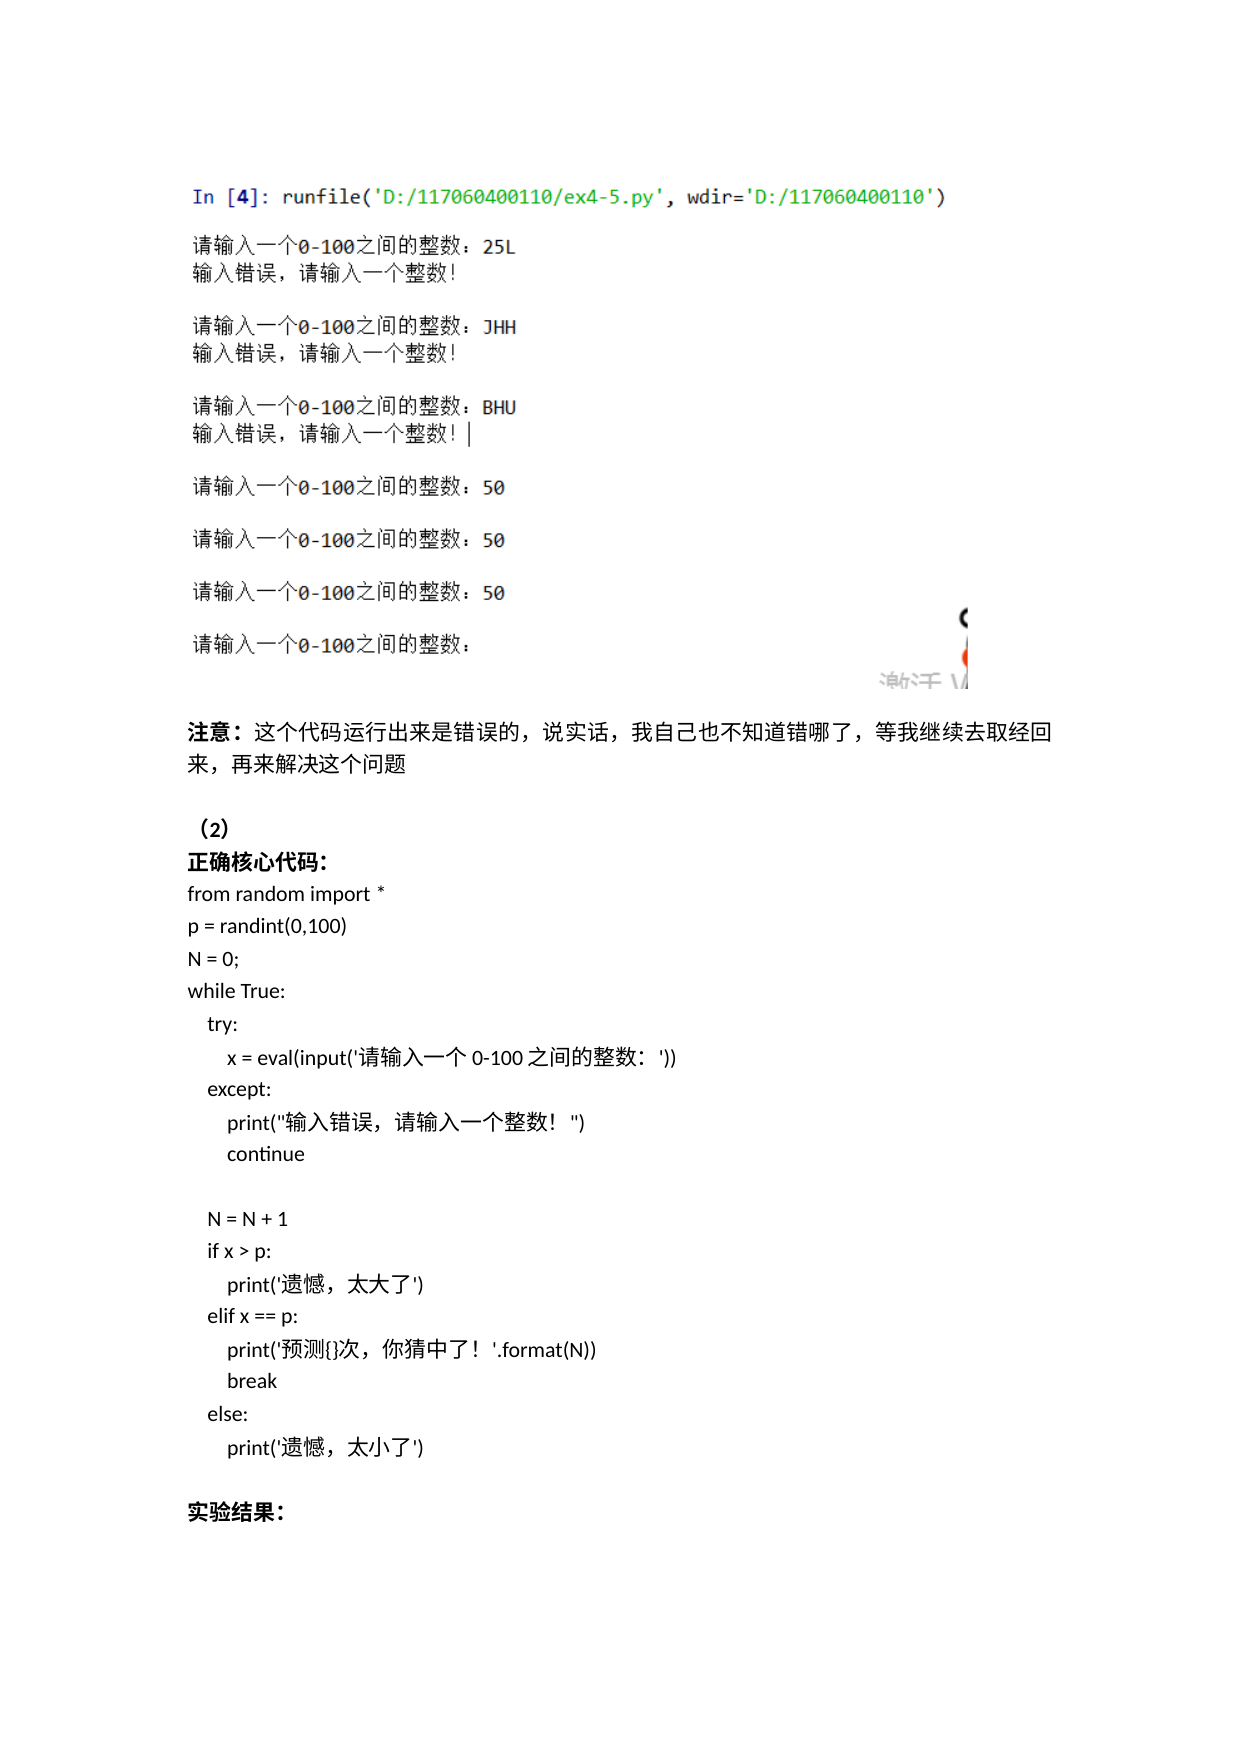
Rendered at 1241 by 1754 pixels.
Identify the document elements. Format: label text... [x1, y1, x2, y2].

text while True: [187, 974, 1053, 1007]
text N = N + 1 [187, 1202, 1053, 1234]
text print("输入错误，请输入一个整数！") [187, 1104, 1053, 1137]
text 注意：这个代码运行出来是错误的，说实话，我自己也不知道错哪了，等我继续去取经回来，再来解决这个问题 [187, 714, 1053, 779]
text break [187, 1364, 1053, 1397]
text x = eval(input('请输入一个0-100之间的整数：')) [187, 1039, 1053, 1072]
text 实验结果： [187, 1494, 1053, 1527]
text p = randint(0,100) [187, 909, 1053, 942]
text N = 0; [187, 942, 1053, 974]
text except: [187, 1072, 1053, 1104]
text elif x == p: [187, 1299, 1053, 1332]
text print('遗憾，太大了') [187, 1267, 1053, 1299]
text else: [187, 1397, 1053, 1429]
text print('遗憾，太小了') [187, 1429, 1053, 1462]
text 正确核心代码： [187, 844, 1053, 877]
text from random import * [187, 877, 1053, 909]
text if x > p: [187, 1234, 1053, 1267]
text （2） [187, 812, 1053, 844]
picture [187, 162, 968, 689]
text print('预测{}次，你猜中了！'.format(N)) [187, 1332, 1053, 1364]
text try: [187, 1007, 1053, 1039]
text continue [187, 1137, 1053, 1169]
